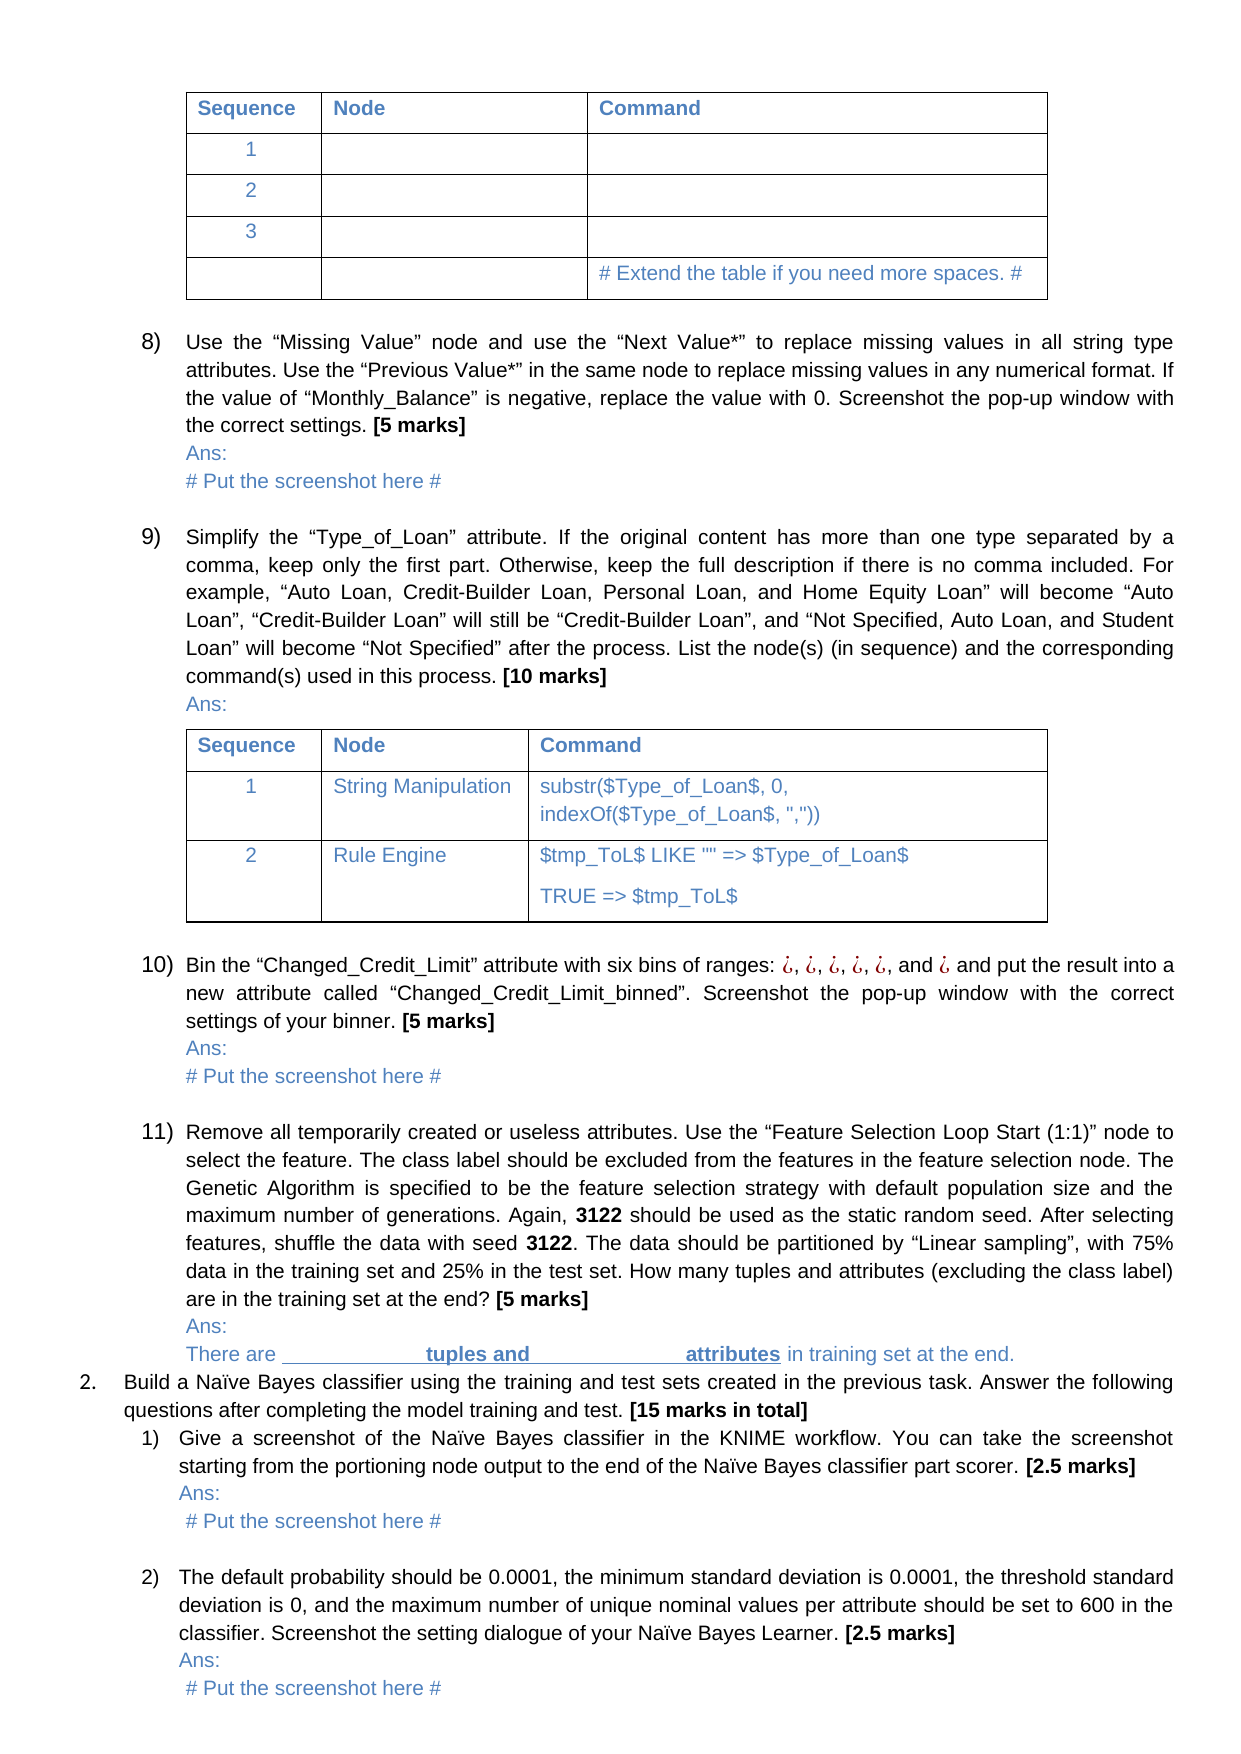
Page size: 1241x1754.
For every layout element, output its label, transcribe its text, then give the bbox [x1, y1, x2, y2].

table_cell $tmp_ToL$ LIKE "" => $Type_of_Loan$ TRUE => $tmp_ToL$ [529, 841, 1047, 921]
table_cell # Extend the table if you need more spaces. # [588, 258, 1047, 298]
table_header Sequence [187, 730, 321, 771]
list Ans: [186, 689, 1175, 717]
table_header Node [322, 730, 528, 771]
list Bin the “Changed_Credit_Limit” attribute with six bins of ranges: , , , , , and and put the result into a new attribute called “Changed_Credit_Limit_binned”. Screenshot the pop-up window with the correct settings of your binner. [5 marks] [141, 950, 1175, 1034]
table_cell substr($Type_of_Loan$, 0, indexOf($Type_of_Loan$, ",")) [529, 772, 1047, 840]
list Use the “Missing Value” node and use the “Next Value*” to replace missing values in all string type attributes. Use the “Previous Value*” in the same node to replace missing values in any numerical format. If the value of “Monthly_Balance” is negative, replace the value with 0. Screenshot the pop-up window with the correct settings. [5 marks] [141, 327, 1175, 438]
table_cell [187, 258, 321, 298]
list Give a screenshot of the Naïve Bayes classifier in the KNIME workflow. You can take the screenshot starting from the portioning node output to the end of the Naïve Bayes classifier part scorer. [2.5 marks] [141, 1423, 1175, 1479]
table_cell [588, 217, 1047, 257]
list Ans: [178, 1479, 1175, 1506]
table_cell 3 [187, 217, 321, 257]
list Ans: [186, 1312, 1175, 1339]
table_cell [322, 175, 587, 216]
table_cell [588, 175, 1047, 216]
table_cell 2 [187, 175, 321, 216]
table_cell [588, 134, 1047, 174]
list Ans: [178, 1646, 1175, 1673]
table_cell 2 [187, 841, 321, 921]
table_cell 1 [187, 134, 321, 174]
table_cell [322, 258, 587, 298]
list Ans: [186, 1034, 1175, 1061]
table_header Node [322, 93, 587, 133]
list The default probability should be 0.0001, the minimum standard deviation is 0.0001, the threshold standard deviation is 0, and the maximum number of unique nominal values per attribute should be set to 600 in the classifier. Screenshot the setting dialogue of your Naïve Bayes Learner. [2.5 marks] [141, 1562, 1175, 1646]
table_cell 1 [187, 772, 321, 840]
table_cell Rule Engine [322, 841, 528, 921]
list # Put the screenshot here # [186, 1506, 1175, 1534]
list Build a Naïve Bayes classifier using the training and test sets created in the previous task. Answer the following questions after completing the model training and test. [15 marks in total] [79, 1367, 1175, 1423]
table_header Command [529, 730, 1047, 771]
list Simplify the “Type_of_Loan” attribute. If the original content has more than one type separated by a comma, keep only the first part. Otherwise, keep the full description if there is no comma included. For example, “Auto Loan, Credit-Builder Loan, Personal Loan, and Home Equity Loan” will become “Auto Loan”, “Credit-Builder Loan” will still be “Credit-Builder Loan”, and “Not Specified, Auto Loan, and Student Loan” will become “Not Specified” after the process. List the node(s) (in sequence) and the corresponding command(s) used in this process. [10 marks] [141, 522, 1175, 689]
table_cell [322, 134, 587, 174]
table_header Command [588, 93, 1047, 133]
list Remove all temporarily created or useless attributes. Use the “Feature Selection Loop Start (1:1)” node to select the feature. The class label should be excluded from the features in the feature selection node. The Genetic Algorithm is specified to be the feature selection strategy with default population size and the maximum number of generations. Again, 3122 should be used as the static random seed. After selecting features, shuffle the data with seed 3122. The data should be partitioned by “Linear sampling”, with 75% data in the training set and 25% in the test set. How many tuples and attributes (excluding the class label) are in the training set at the end? [5 marks] [141, 1117, 1175, 1312]
list # Put the screenshot here # [186, 1673, 1175, 1701]
list Ans: [186, 438, 1175, 466]
table_cell String Manipulation [322, 772, 528, 840]
table_header Sequence [187, 93, 321, 133]
list There are tuples and attributes in training set at the end. [186, 1339, 1175, 1367]
list # Put the screenshot here # [186, 466, 1175, 494]
table_cell [322, 217, 587, 257]
list # Put the screenshot here # [186, 1061, 1175, 1089]
